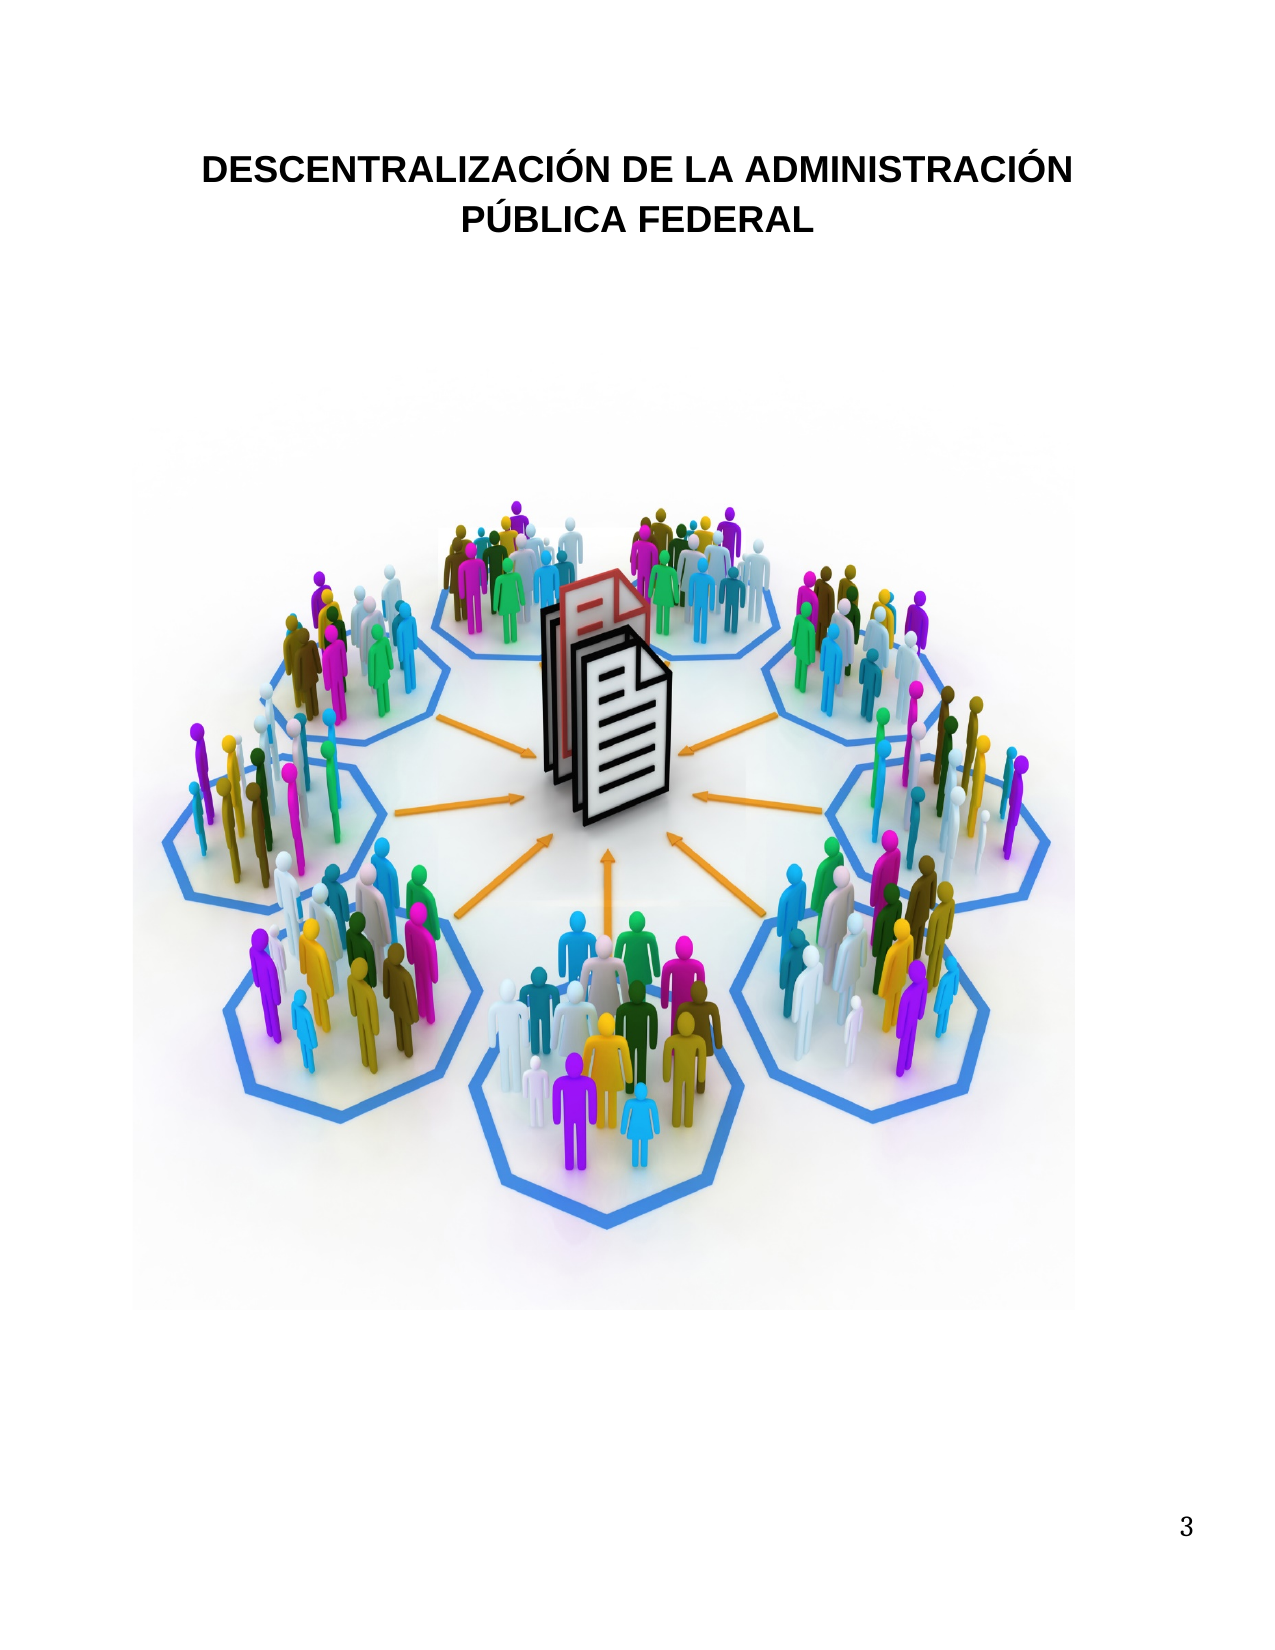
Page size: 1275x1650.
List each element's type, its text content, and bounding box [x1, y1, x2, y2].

text DESCENTRALIZACIÓN DE LA ADMINISTRACIÓN PÚBLICA FEDERAL [177, 148, 1098, 240]
picture [132, 345, 1075, 1310]
